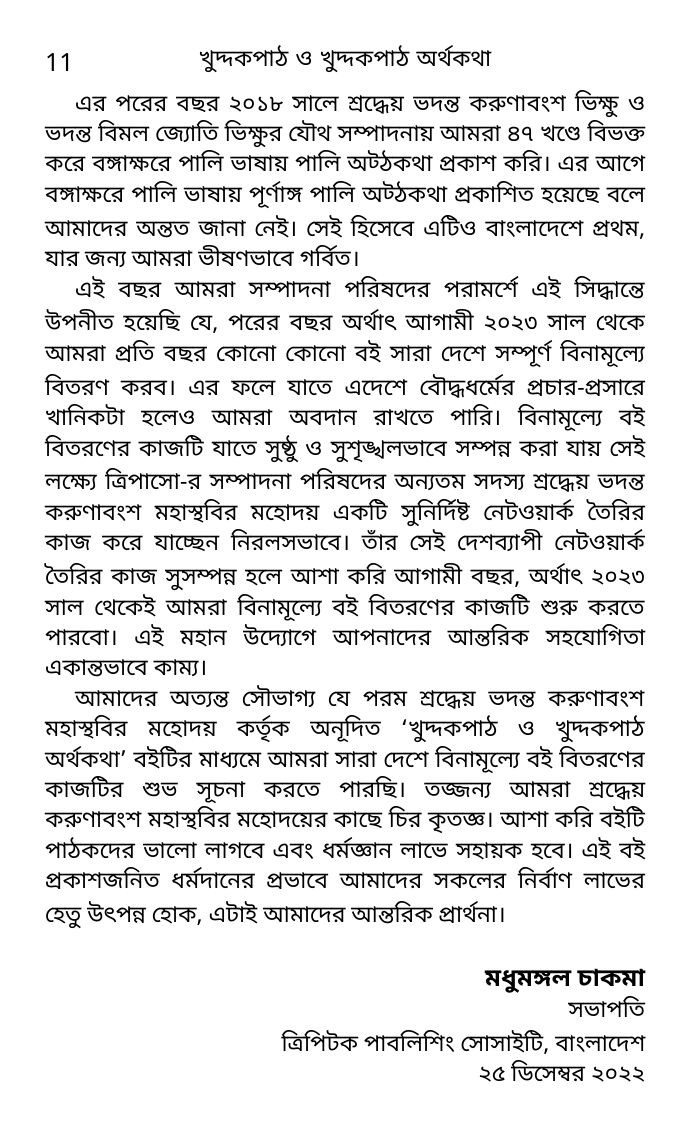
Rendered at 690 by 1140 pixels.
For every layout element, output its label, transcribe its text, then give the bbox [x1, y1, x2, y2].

text ত্রিপিটক পাবলিশিং সোসাইটি, বাংলাদেশ [45, 1027, 645, 1061]
text মধুমঙ্গল চাকমা [45, 963, 645, 996]
text এর পরের বছর ২০১৮ সালে শ্রদ্ধেয় ভদন্ত করুণাবংশ ভিক্ষু ও ভদন্ত বিমল জ্যোতি ভিক্ষুর যৌথ সম্পাদনায় আমরা ৪৭ খণ্ডে বিভক্ত করে বঙ্গাক্ষরে পালি ভাষায় পালি অট্ঠকথা প্রকাশ করি। এর আগে বঙ্গাক্ষরে পালি ভাষায় পূর্ণাঙ্গ পালি অট্ঠকথা প্রকাশিত হয়েছে বলে আমাদের অন্তত জানা নেই। সেই হিসেবে এটিও বাংলাদেশে প্রথম, যার জন্য আমরা ভীষণভাবে গর্বিত। [45, 90, 645, 276]
text আমাদের অত্যন্ত সৌভাগ্য যে পরম শ্রদ্ধেয় ভদন্ত করুণাবংশ মহাস্থবির মহোদয় কর্তৃক অনূদিত ‘খুদ্দকপাঠ ও খুদ্দকপাঠ অর্থকথা’ বইটির মাধ্যমে আমরা সারা দেশে বিনামূল্যে বই বিতরণের কাজটির শুভ সূচনা করতে পারছি। তজ্জন্য আমরা শ্রদ্ধেয় করুণাবংশ মহাস্থবির মহোদয়ের কাছে চির কৃতজ্ঞ। আশা করি বইটি পাঠকদের ভালো লাগবে এবং ধর্মজ্ঞান লাভে সহায়ক হবে। এই বই প্রকাশজনিত ধর্মদানের প্রভাবে আমাদের সকলের নির্বাণ লাভের হেতু উৎপন্ন হোক, এটাই আমাদের আন্তরিক প্রার্থনা। [45, 685, 645, 932]
text এই বছর আমরা সম্পাদনা পরিষদের পরামর্শে এই সিদ্ধান্তে উপনীত হয়েছি যে, পরের বছর অর্থাৎ আগামী ২০২৩ সাল থেকে আমরা প্রতি বছর কোনো কোনো বই সারা দেশে সম্পূর্ণ বিনামূল্যে বিতরণ করব। এর ফলে যাতে এদেশে বৌদ্ধধর্মের প্রচার-প্রসারে খানিকটা হলেও আমরা অবদান রাখতে পারি। বিনামূল্যে বই বিতরণের কাজটি যাতে সুষ্ঠু ও সুশৃঙ্খলভাবে সম্পন্ন করা যায় সেই লক্ষ্যে ত্রিপাসো-র সম্পাদনা পরিষদের অন্যতম সদস্য শ্রদ্ধেয় ভদন্ত করুণাবংশ মহাস্থবির মহোদয় একটি সুনির্দিষ্ট নেটওয়ার্ক তৈরির কাজ করে যাচ্ছেন নিরলসভাবে। তাঁর সেই দেশব্যাপী নেটওয়ার্ক তৈরির কাজ সুসম্পন্ন হলে আশা করি আগামী বছর, অর্থাৎ ২০২৩ সাল থেকেই আমরা বিনামূল্যে বই বিতরণের কাজটি শুরু করতে পারবো। এই মহান উদ্যোগে আপনাদের আন্তরিক সহযোগিতা একান্তভাবে কাম্য। [45, 276, 645, 685]
text ২৫ ডিসেম্বর ২০২২ [45, 1061, 645, 1091]
text সভাপতি [45, 996, 645, 1027]
